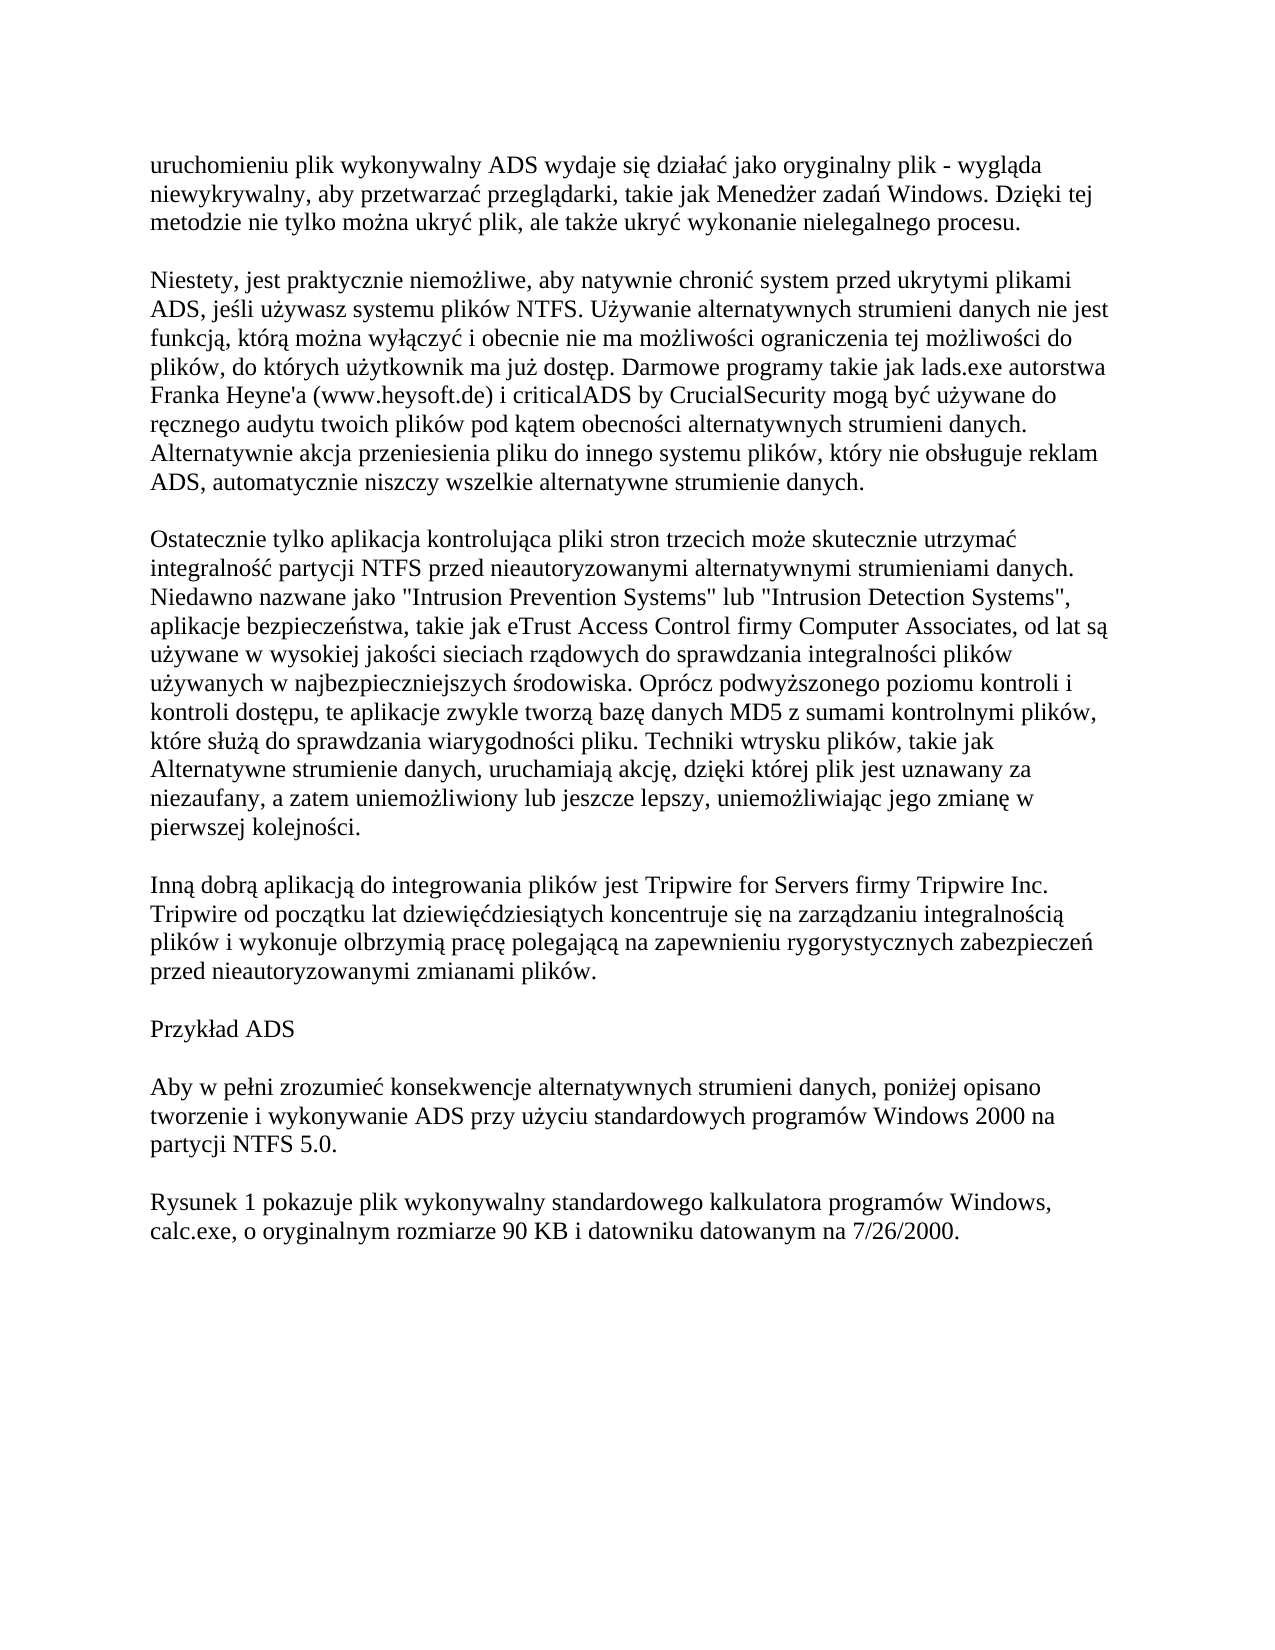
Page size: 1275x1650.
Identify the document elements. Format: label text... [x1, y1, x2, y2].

text Aby w pełni zrozumieć konsekwencje alternatywnych strumieni danych, poniżej opisano tworzenie i wykonywanie ADS przy użyciu standardowych programów Windows 2000 na partycji NTFS 5.0. [150, 1072, 1125, 1158]
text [150, 150, 1125, 236]
text Przykład ADS [150, 1014, 1125, 1043]
text Niestety, jest praktycznie niemożliwe, aby natywnie chronić system przed ukrytymi plikami ADS, jeśli używasz systemu plików NTFS. Używanie alternatywnych strumieni danych nie jest funkcją, którą można wyłączyć i obecnie nie ma możliwości ograniczenia tej możliwości do plików, do których użytkownik ma już dostęp. Darmowe programy takie jak lads.exe autorstwa Franka Heyne'a (www.heysoft.de) i criticalADS by CrucialSecurity mogą być używane do ręcznego audytu twoich plików pod kątem obecności alternatywnych strumieni danych. Alternatywnie akcja przeniesienia pliku do innego systemu plików, który nie obsługuje reklam ADS, automatycznie niszczy wszelkie alternatywne strumienie danych. [150, 265, 1125, 495]
text Rysunek 1 pokazuje plik wykonywalny standardowego kalkulatora programów Windows, calc.exe, o oryginalnym rozmiarze 90 KB i datowniku datowanym na 7/26/2000. [150, 1187, 1125, 1245]
text Inną dobrą aplikacją do integrowania plików jest Tripwire for Servers firmy Tripwire Inc. Tripwire od początku lat dziewięćdziesiątych koncentruje się na zarządzaniu integralnością plików i wykonuje olbrzymią pracę polegającą na zapewnieniu rygorystycznych zabezpieczeń przed nieautoryzowanymi zmianami plików. [150, 870, 1125, 985]
text Ostatecznie tylko aplikacja kontrolująca pliki stron trzecich może skutecznie utrzymać integralność partycji NTFS przed nieautoryzowanymi alternatywnymi strumieniami danych. Niedawno nazwane jako "Intrusion Prevention Systems" lub "Intrusion Detection Systems", aplikacje bezpieczeństwa, takie jak eTrust Access Control firmy Computer Associates, od lat są używane w wysokiej jakości sieciach rządowych do sprawdzania integralności plików używanych w najbezpieczniejszych środowiska. Oprócz podwyższonego poziomu kontroli i kontroli dostępu, te aplikacje zwykle tworzą bazę danych MD5 z sumami kontrolnymi plików, które służą do sprawdzania wiarygodności pliku. Techniki wtrysku plików, takie jak Alternatywne strumienie danych, uruchamiają akcję, dzięki której plik jest uznawany za niezaufany, a zatem uniemożliwiony lub jeszcze lepszy, uniemożliwiając jego zmianę w pierwszej kolejności. [150, 524, 1125, 841]
